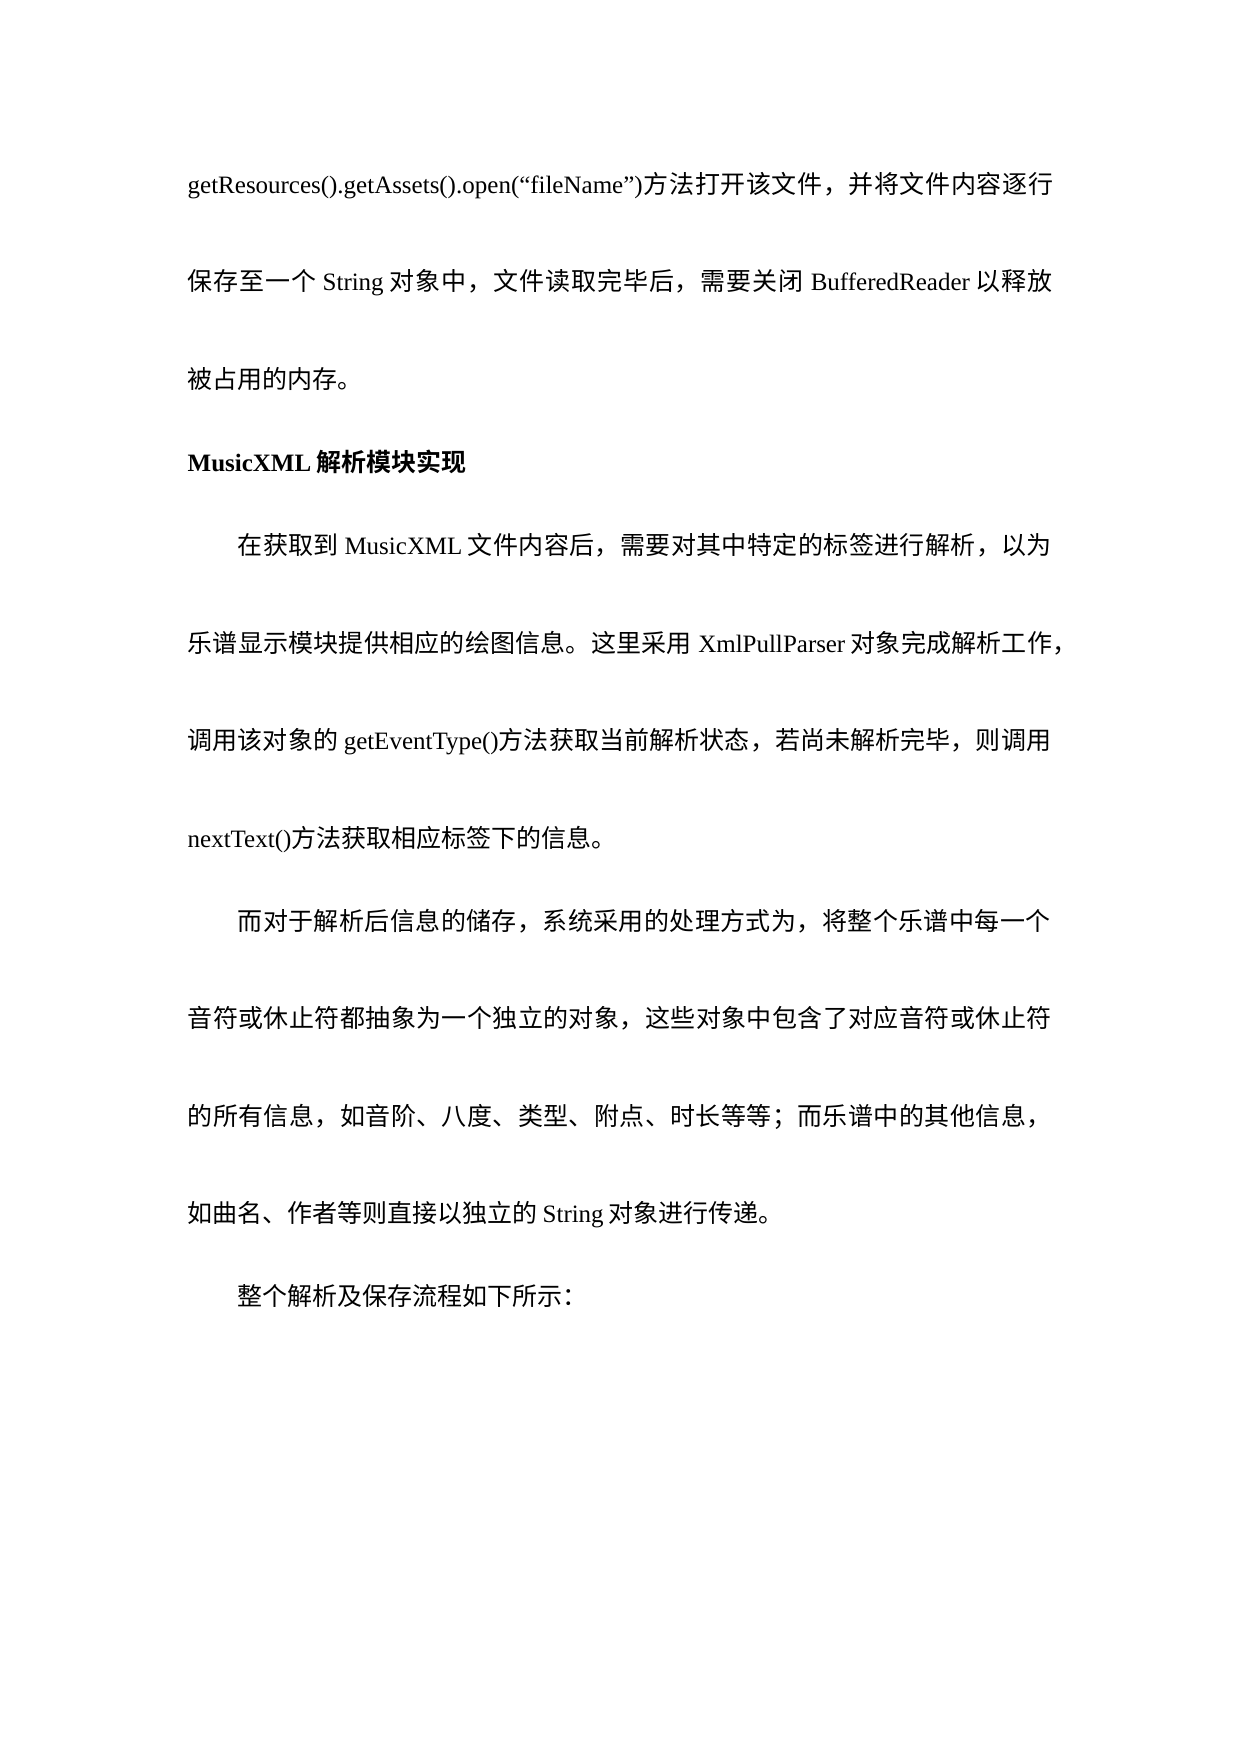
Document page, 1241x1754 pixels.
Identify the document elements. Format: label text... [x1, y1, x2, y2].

text MusicXML解析模块实现 [187, 428, 1053, 493]
text 整个解析及保存流程如下所示： [187, 1262, 1053, 1327]
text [187, 150, 1053, 410]
text 而对于解析后信息的储存，系统采用的处理方式为，将整个乐谱中每一个音符或休止符都抽象为一个独立的对象，这些对象中包含了对应音符或休止符的所有信息，如音阶、八度、类型、附点、时长等等；而乐谱中的其他信息，如曲名、作者等则直接以独立的String对象进行传递。 [187, 887, 1053, 1244]
text 在获取到MusicXML文件内容后，需要对其中特定的标签进行解析，以为乐谱显示模块提供相应的绘图信息。这里采用XmlPullParser对象完成解析工作，调用该对象的getEventType()方法获取当前解析状态，若尚未解析完毕，则调用nextText()方法获取相应标签下的信息。 [187, 511, 1053, 869]
